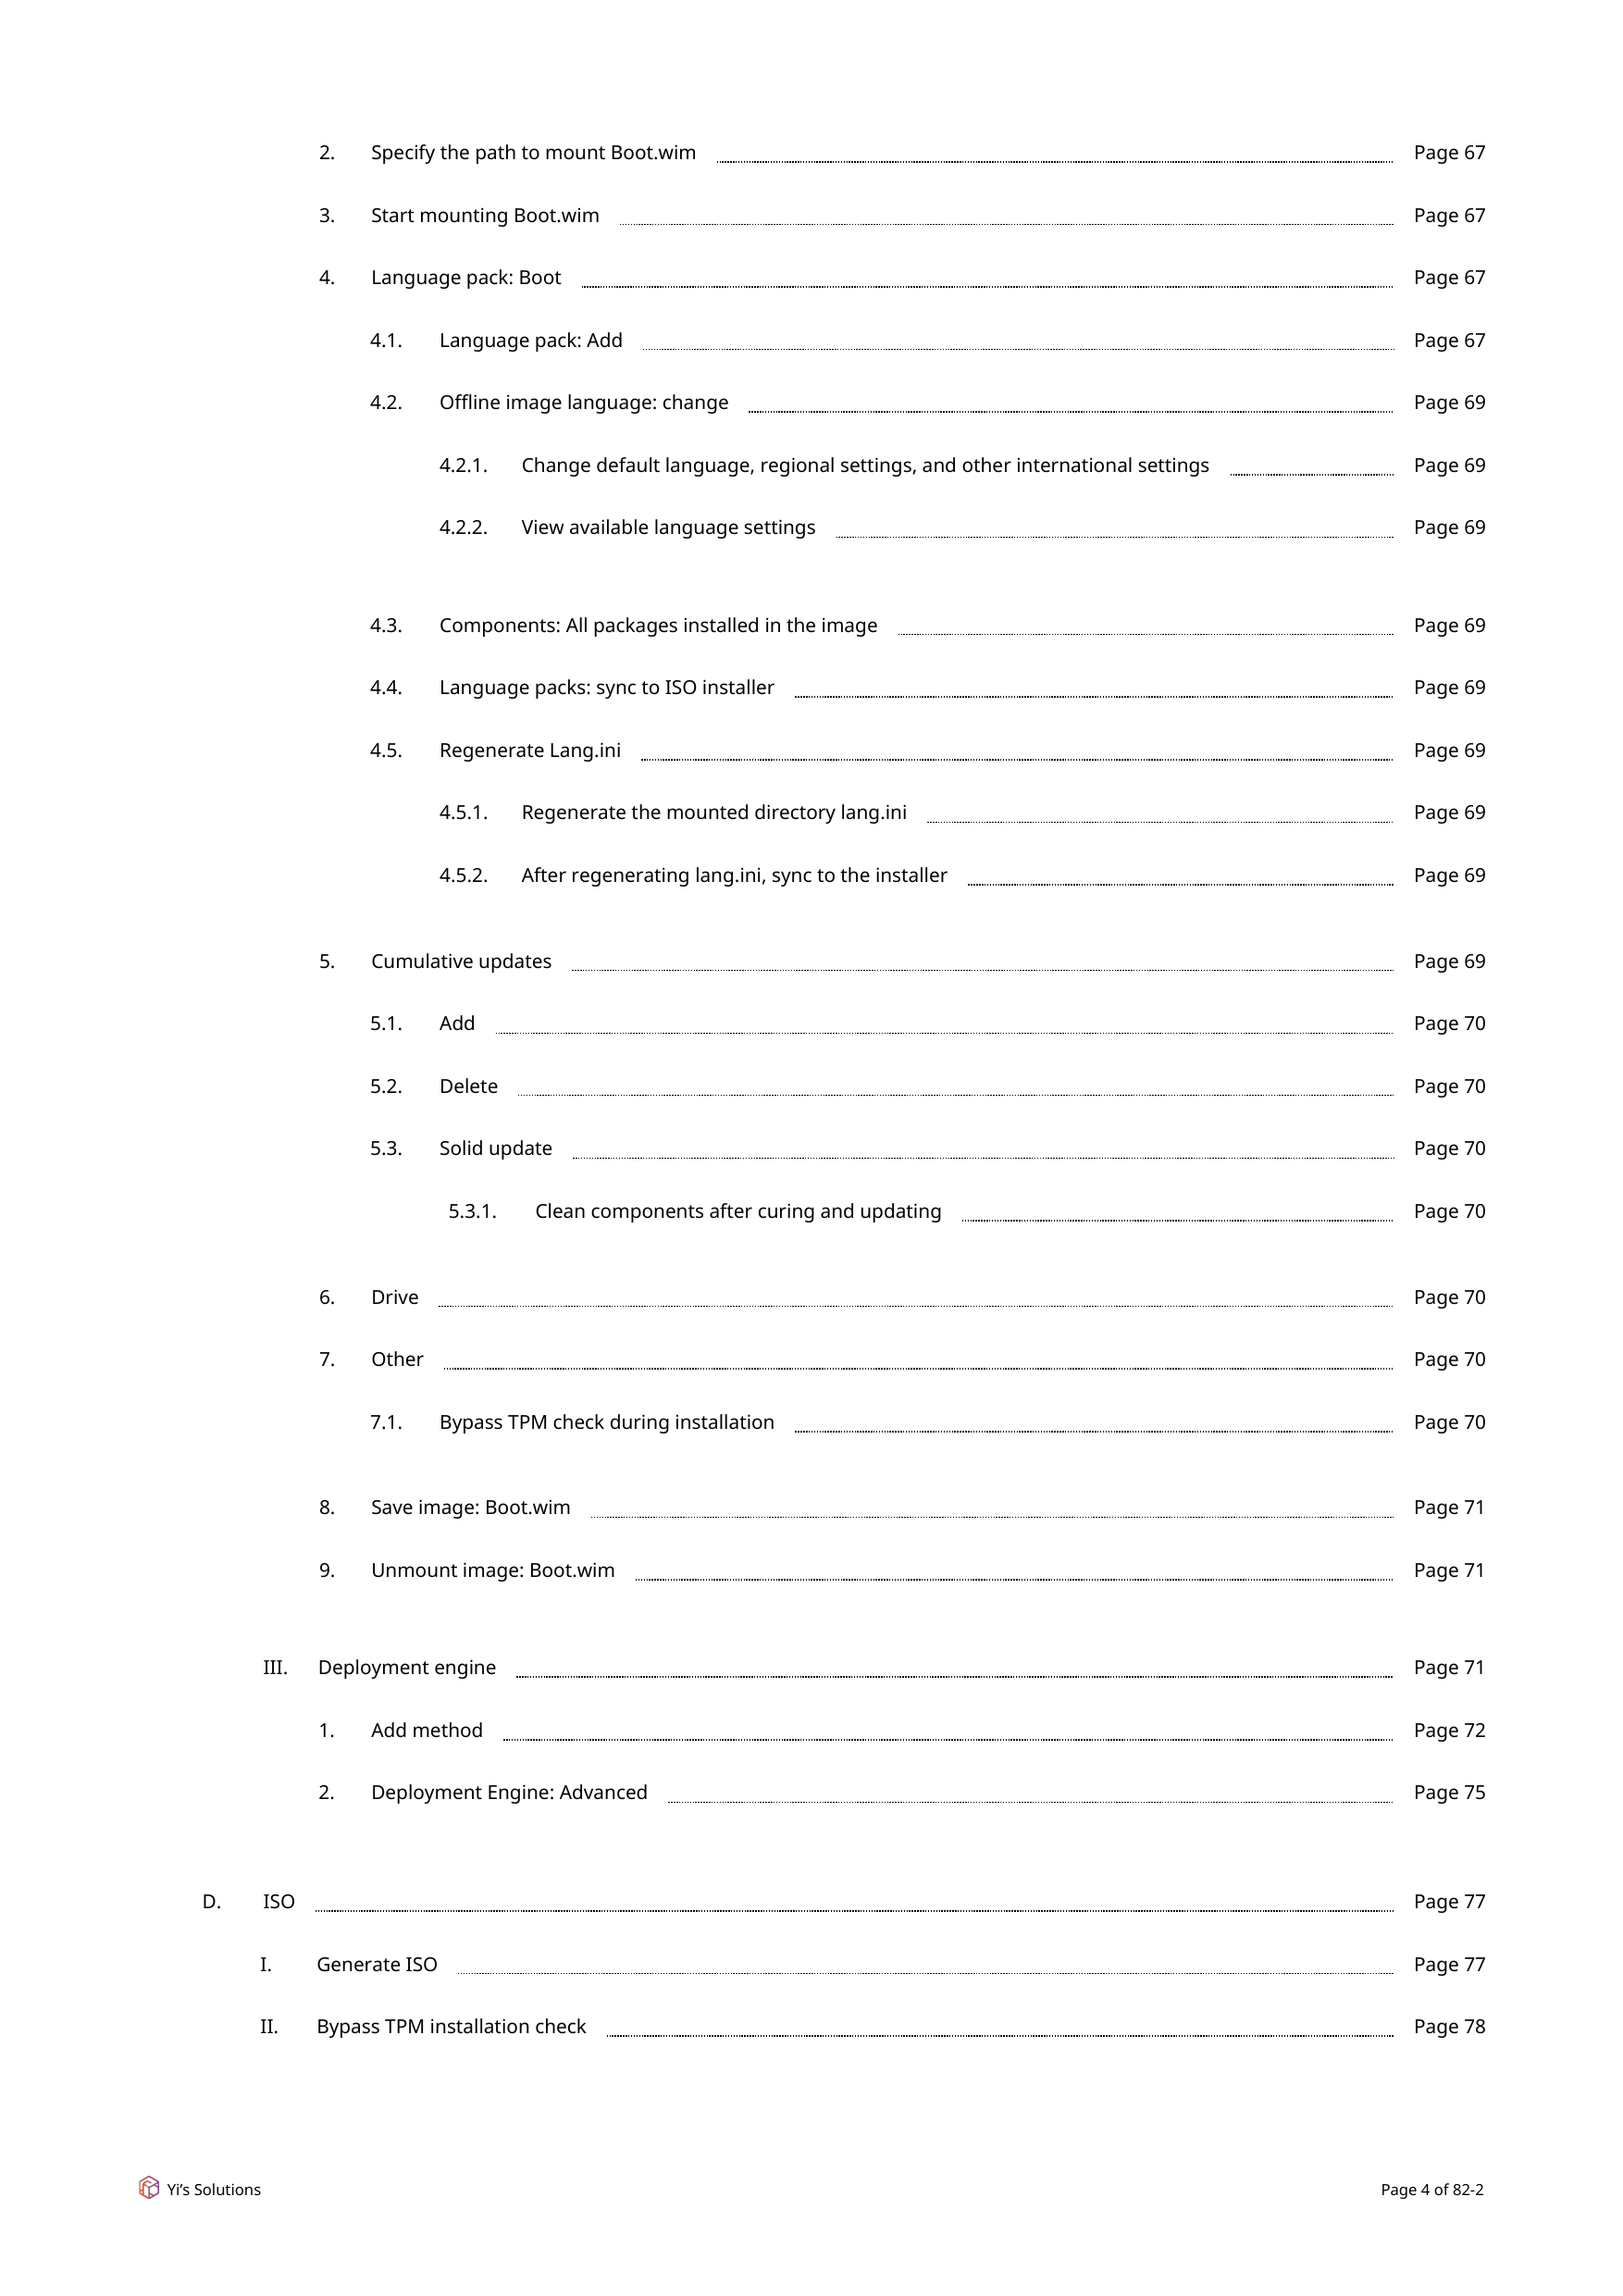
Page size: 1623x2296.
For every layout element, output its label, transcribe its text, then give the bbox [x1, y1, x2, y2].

list Unmount image: Boot.wim Page 62 [319, 1557, 1484, 1583]
list Start mounting Boot.wim Page 58 [319, 202, 1484, 228]
list Generate ISO Page 67 [260, 1951, 1484, 1977]
list Add Page 60 [370, 1010, 1484, 1036]
list Clean components after curing and updating Page 61 [448, 1198, 1484, 1224]
list Delete Page 60 [370, 1073, 1484, 1098]
list Change default language, regional settings, and other international settings Page 59 [440, 452, 1484, 478]
list Cumulative updates Page 60 [319, 948, 1484, 974]
list Language pack: Boot Page 58 [319, 264, 1484, 291]
list Specify the path to mount Boot.wim Page 58 [319, 139, 1484, 165]
list Other Page 61 [319, 1346, 1484, 1372]
list Regenerate Lang.ini Page 60 [370, 737, 1484, 763]
list Deployment engine Page 62 [263, 1654, 1484, 1681]
list Solid update Page 61 [370, 1136, 1484, 1161]
list Add method Page 62 [318, 1717, 1484, 1743]
list Offline image language: change Page 59 [370, 389, 1484, 416]
list Deployment Engine: Advanced Page 65 [318, 1779, 1484, 1806]
list Components: All packages installed in the image Page 60 [370, 612, 1484, 638]
list Language packs: sync to ISO installer Page 60 [370, 674, 1484, 701]
list Drive Page 61 [319, 1284, 1484, 1309]
list View available language settings Page 60 [440, 515, 1484, 540]
list Regenerate the mounted directory lang.ini Page 60 [440, 799, 1484, 825]
list Bypass TPM installation check Page 68 [260, 2013, 1484, 2040]
list Language pack: Add Page 58 [370, 327, 1484, 353]
list Bypass TPM check during installation Page 61 [370, 1409, 1484, 1434]
list After regenerating lang.ini, sync to the installer Page 60 [440, 862, 1484, 887]
list Save image: Boot.wim Page 62 [319, 1494, 1484, 1520]
picture [139, 2176, 159, 2199]
list ISO Page 67 [221, 1888, 1484, 1914]
